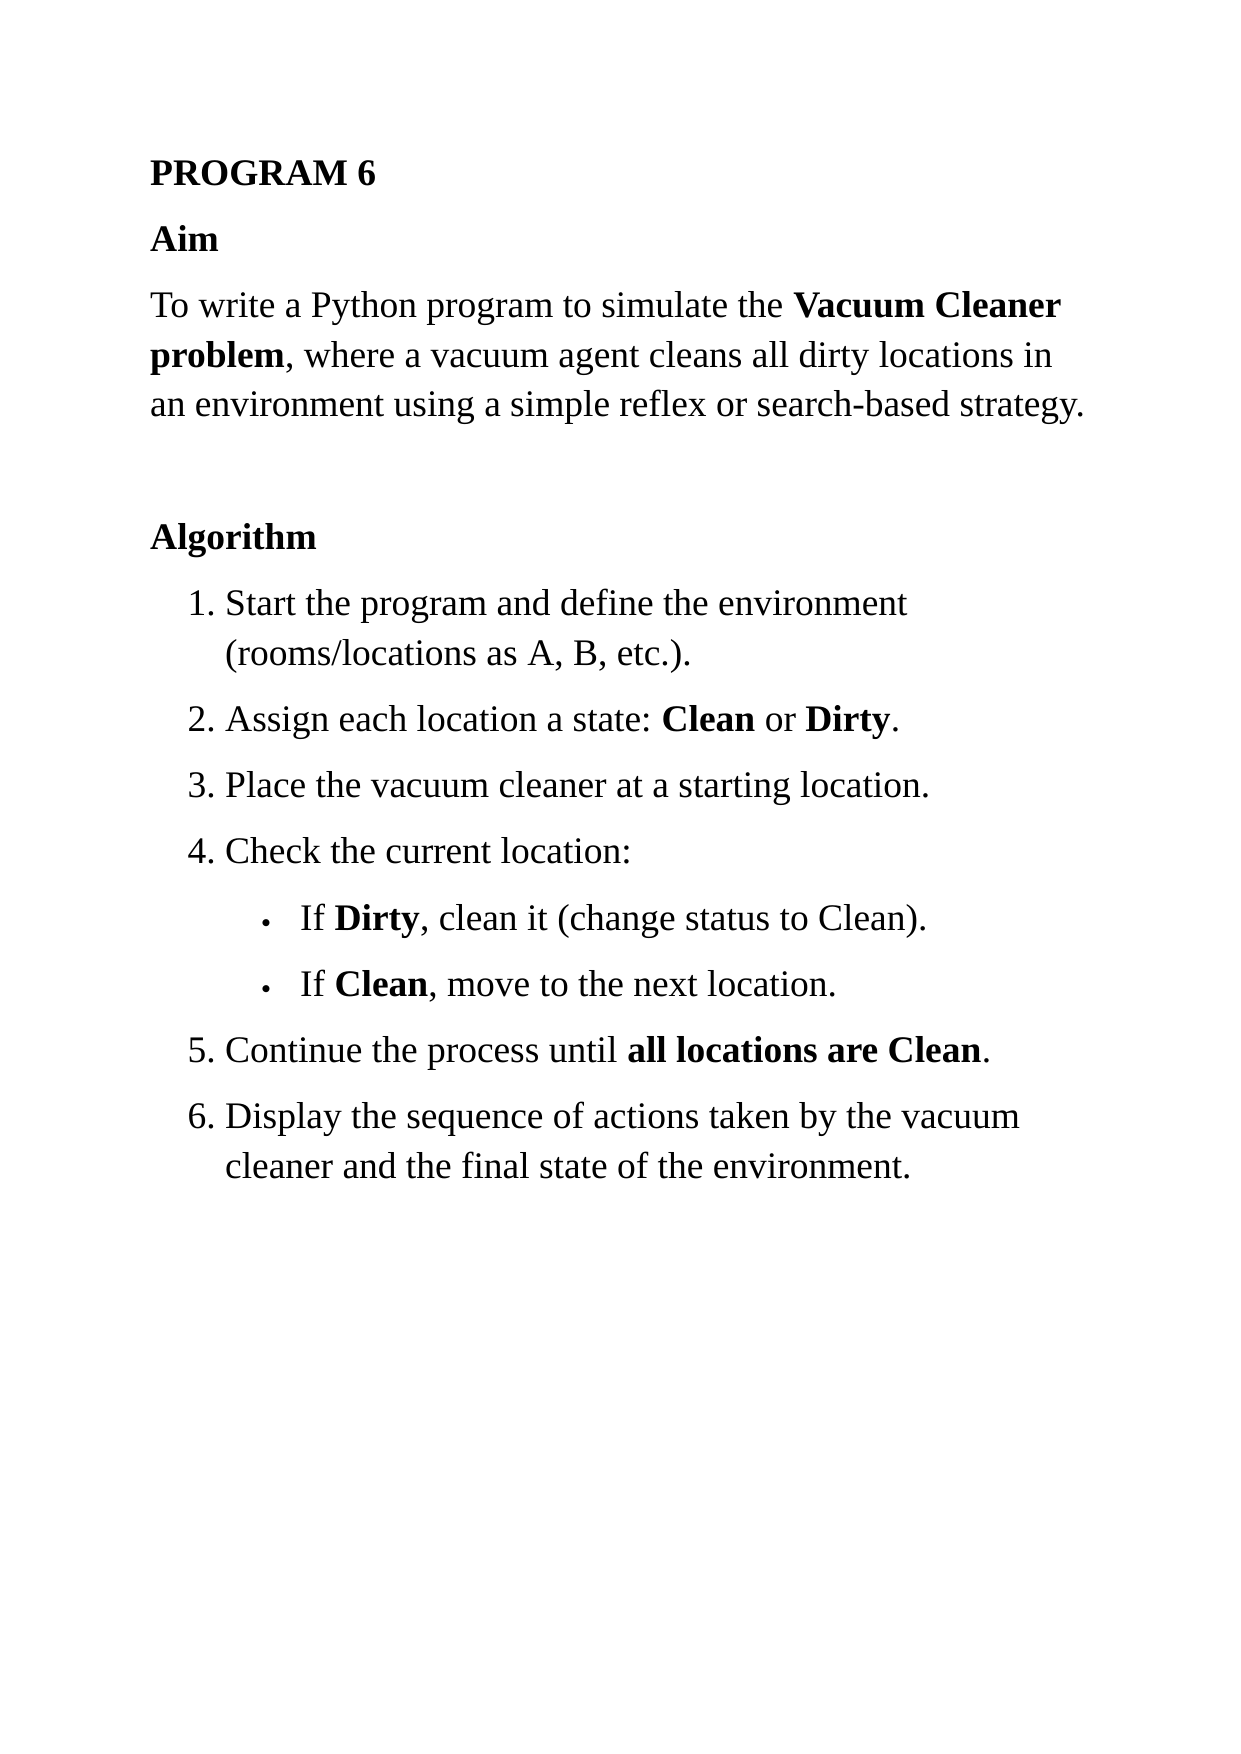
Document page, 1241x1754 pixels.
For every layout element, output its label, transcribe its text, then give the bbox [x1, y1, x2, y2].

text Aim [150, 216, 1090, 259]
text Algorithm [150, 514, 1090, 557]
list Assign each location a state: Clean or Dirty. [187, 696, 1090, 739]
list Check the current location: [187, 829, 1090, 872]
list If Dirty, clean it (change status to Clean). [262, 895, 1090, 938]
list Display the sequence of actions taken by the vacuum cleaner and the final state of the environment. [187, 1094, 1090, 1186]
list Start the program and define the environment (rooms/locations as A, B, etc.). [187, 580, 1090, 673]
list Continue the process until all locations are Clean. [187, 1027, 1090, 1071]
list If Clean, move to the next location. [262, 961, 1090, 1004]
list Place the vacuum cleaner at a starting location. [187, 762, 1090, 806]
text To write a Python program to simulate the Vacuum Cleaner problem, where a vacuum agent cleans all dirty locations in an environment using a simple reflex or search-based strategy. [150, 282, 1090, 425]
text PROGRAM 6 [150, 150, 1090, 193]
